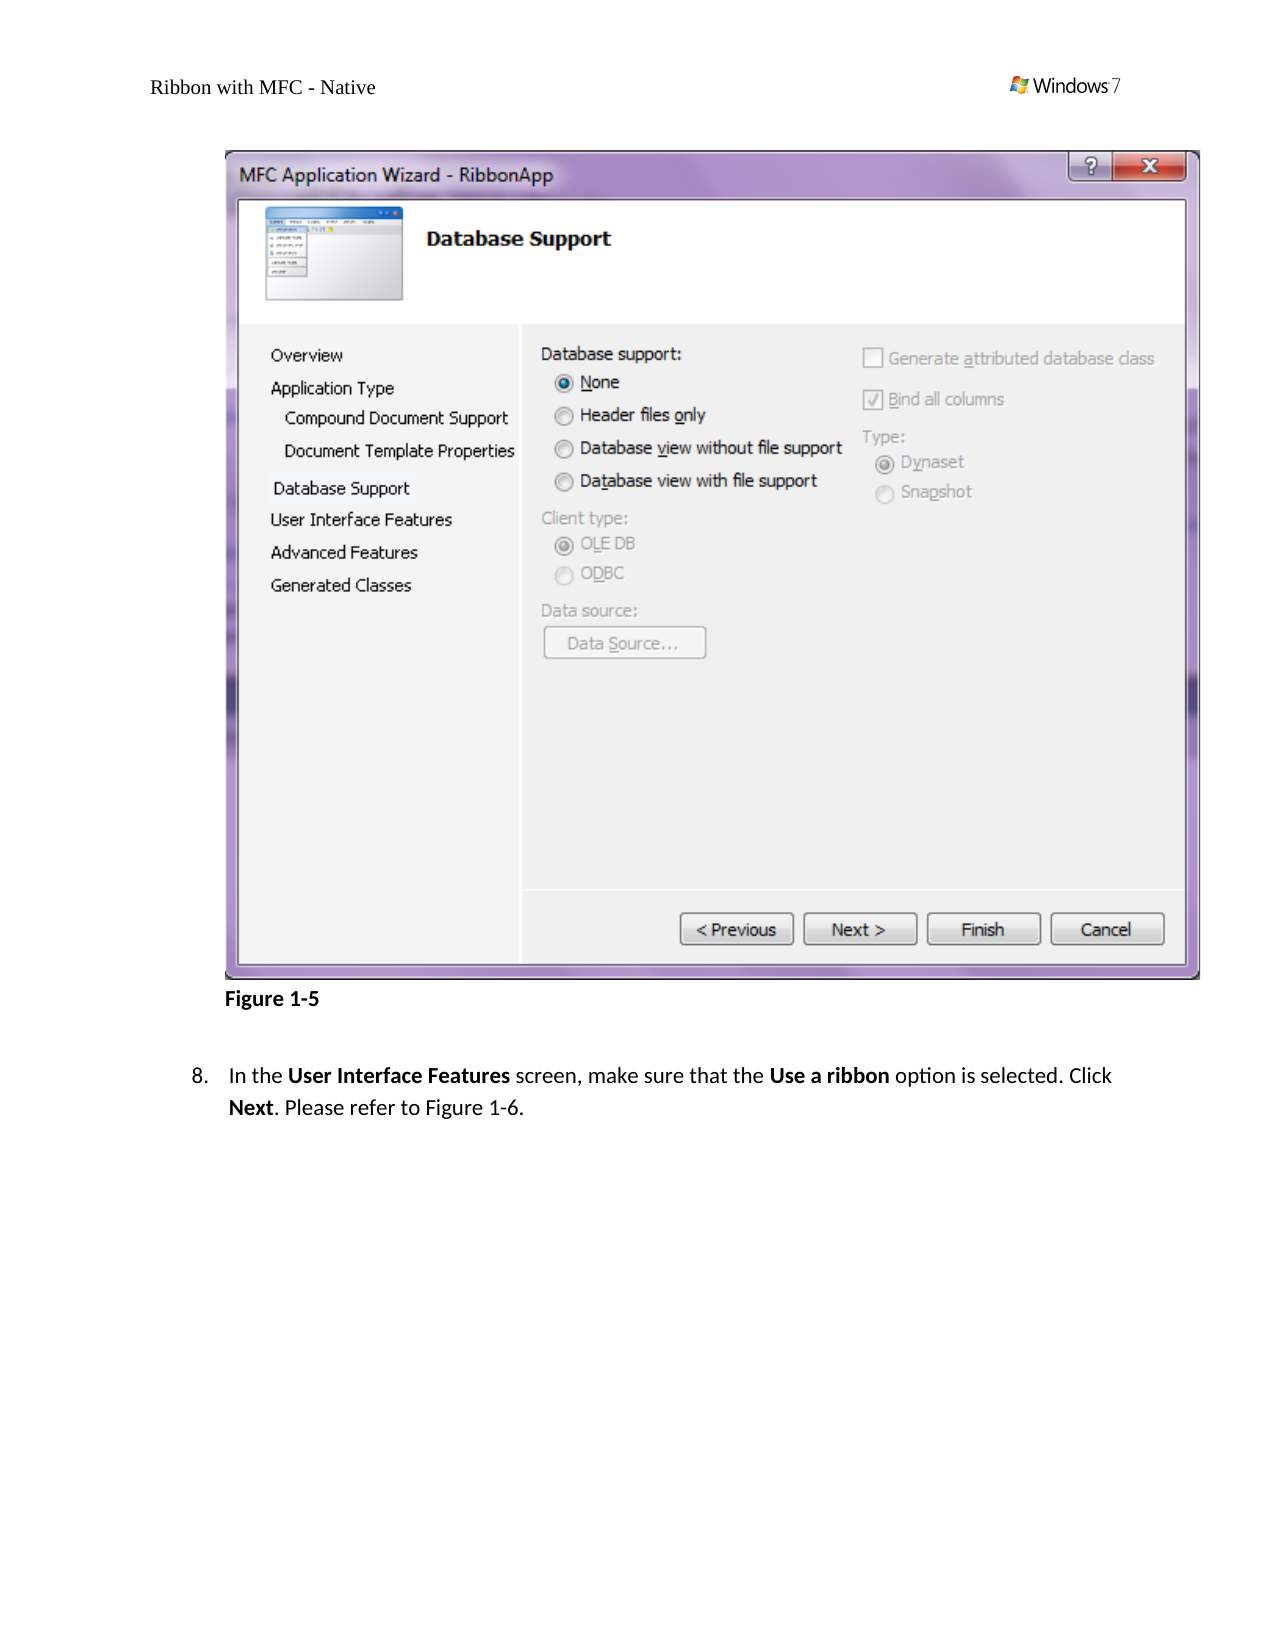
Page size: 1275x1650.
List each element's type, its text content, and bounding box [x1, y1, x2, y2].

picture [225, 150, 1200, 980]
list In the User Interface Features screen, make sure that the Use a ribbon option is selected. Click Next. Please refer to Figure 1-6. [191, 1061, 1125, 1121]
text Figure 1-5 [225, 984, 1125, 1012]
picture [1004, 75, 1125, 95]
